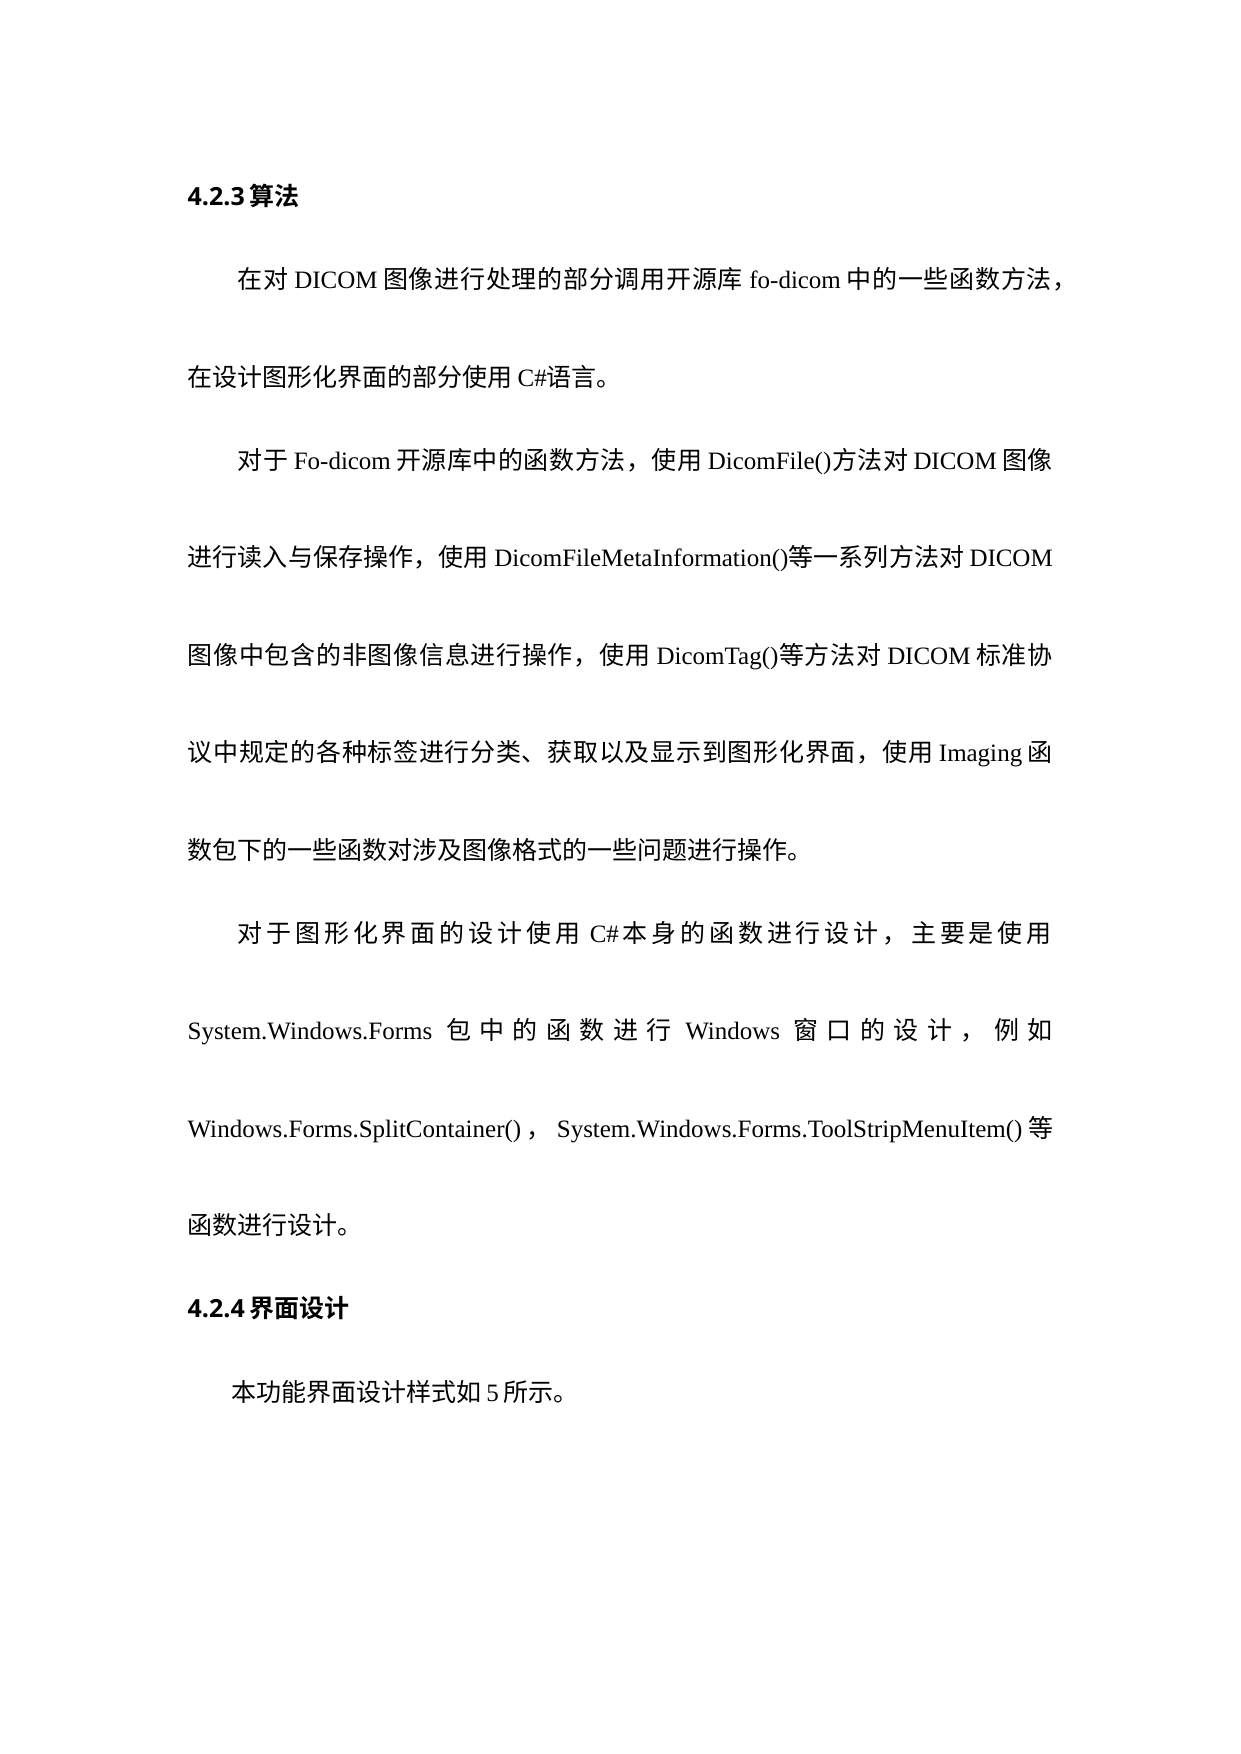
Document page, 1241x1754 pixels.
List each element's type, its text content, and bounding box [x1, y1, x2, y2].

list 4.2.4界面设计 [187, 1274, 1053, 1339]
text 对于图形化界面的设计使用C#本身的函数进行设计，主要是使用System.Windows.Forms包中的函数进行Windows窗口的设计，例如Windows.Forms.SplitContainer()，System.Windows.Forms.ToolStripMenuItem()等函数进行设计。 [187, 899, 1053, 1256]
text 在对DICOM图像进行处理的部分调用开源库fo-dicom中的一些函数方法，在设计图形化界面的部分使用C#语言。 [187, 245, 1053, 408]
text 对于Fo-dicom开源库中的函数方法，使用DicomFile()方法对DICOM图像进行读入与保存操作，使用DicomFileMetaInformation()等一系列方法对DICOM图像中包含的非图像信息进行操作，使用DicomTag()等方法对DICOM标准协议中规定的各种标签进行分类、获取以及显示到图形化界面，使用Imaging函数包下的一些函数对涉及图像格式的一些问题进行操作。 [187, 426, 1053, 881]
list 本功能界面设计样式如5所示。 [187, 1358, 1053, 1423]
list 4.2.3算法 [187, 162, 1053, 227]
